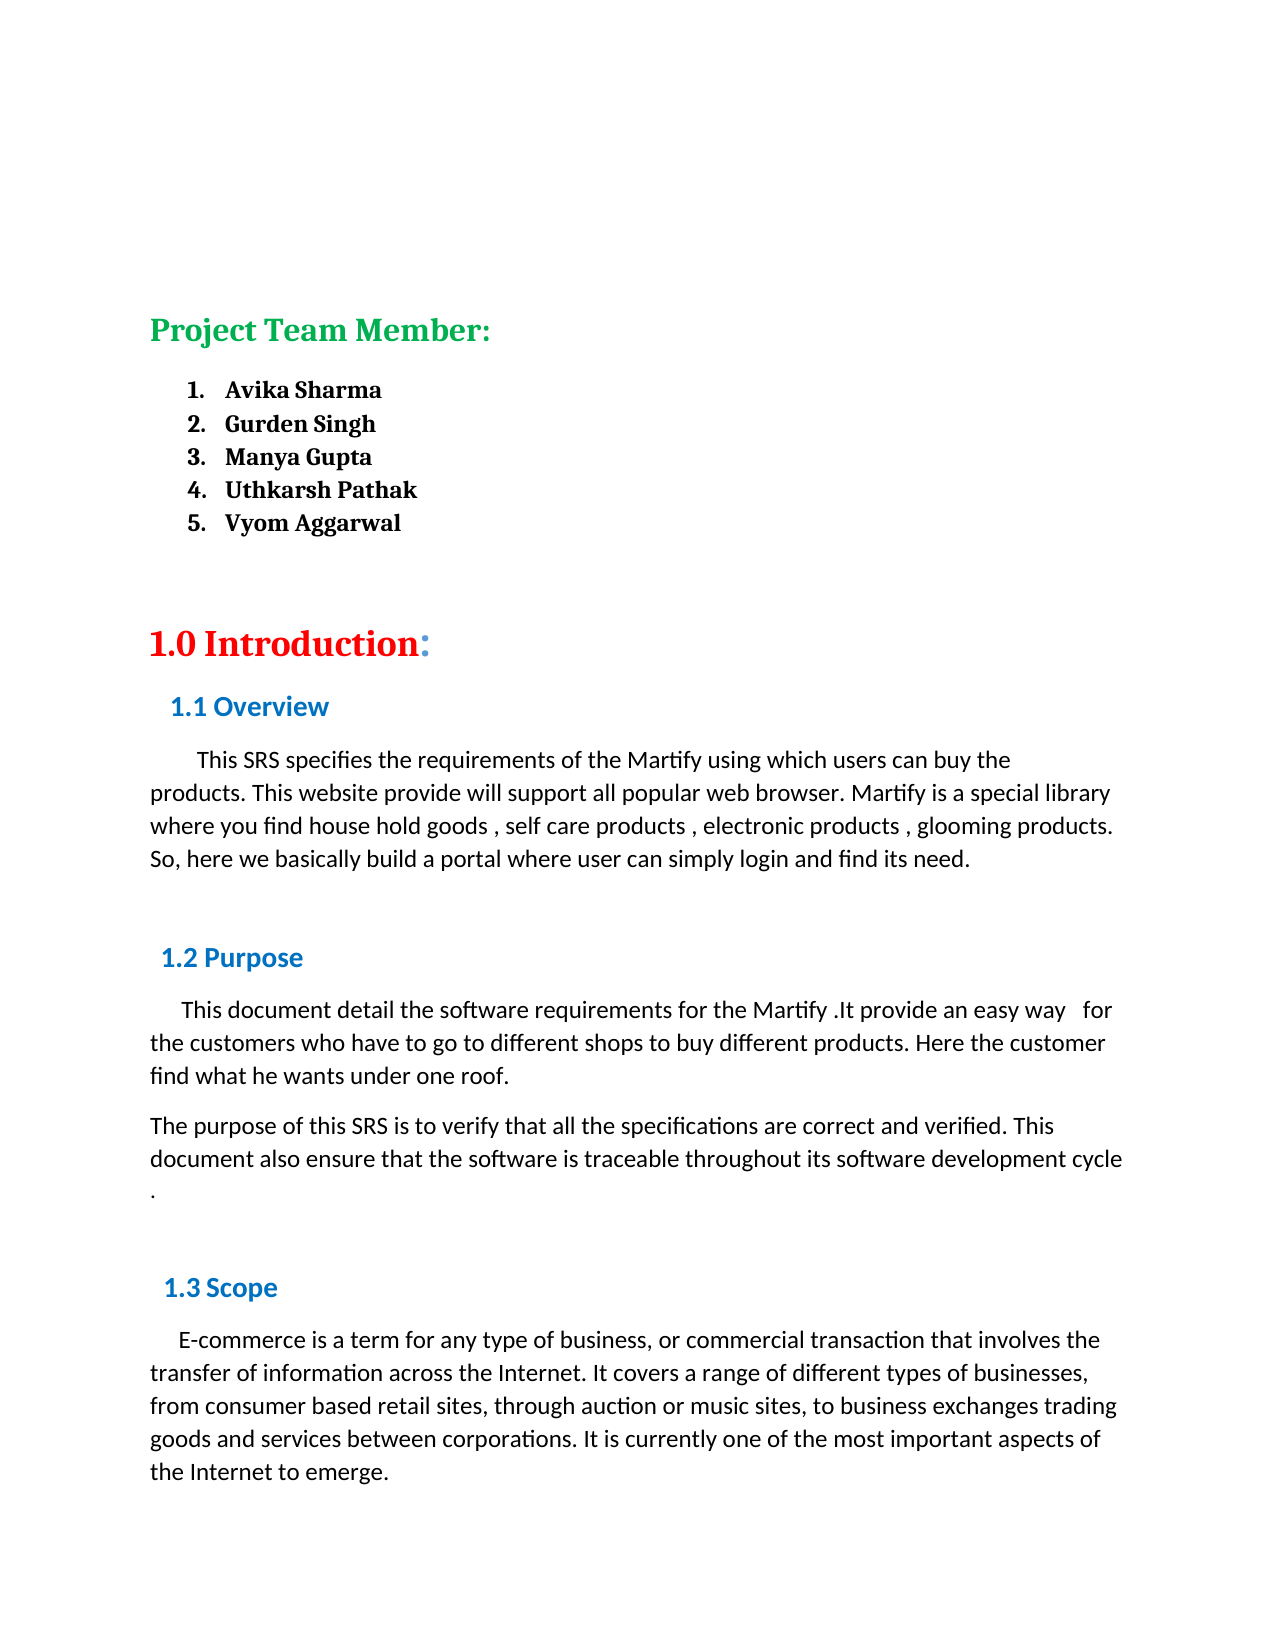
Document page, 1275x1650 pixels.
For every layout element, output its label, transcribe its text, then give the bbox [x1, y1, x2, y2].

text This document detail the software requirements for the Martify .It provide an easy way for the customers who have to go to different shops to buy different products. Here the customer find what he wants under one roof. [150, 995, 1125, 1091]
text 1.0 Introduction: [150, 616, 1125, 667]
text 1.3 Scope [150, 1269, 1125, 1305]
text E-commerce is a term for any type of business, or commercial transaction that involves the transfer of information across the Internet. It covers a range of different types of businesses, from consumer based retail sites, through auction or music sites, to business exchanges trading goods and services between corporations. It is currently one of the most important aspects of the Internet to emerge. [150, 1324, 1125, 1487]
text 1.2 Purpose [150, 939, 1125, 975]
text This SRS specifies the requirements of the Martify using which users can buy the products. This website provide will support all popular web browser. Martify is a special library where you find house hold goods , self care products , electronic products , glooming products. So, here we basically build a portal where user can simply login and find its need. [150, 744, 1125, 874]
list Gurden Singh [187, 409, 1125, 438]
list Uthkarsh Pathak [187, 476, 1125, 504]
text 1.1 Overview [150, 688, 1125, 724]
list Avika Sharma [187, 376, 1125, 405]
list Manya Gupta [187, 442, 1125, 471]
list Vyom Aggarwal [187, 508, 1125, 537]
text The purpose of this SRS is to verify that all the specifications are correct and verified. This document also ensure that the software is traceable throughout its software development cycle . [150, 1110, 1125, 1204]
text Project Team Member: [150, 312, 1125, 350]
